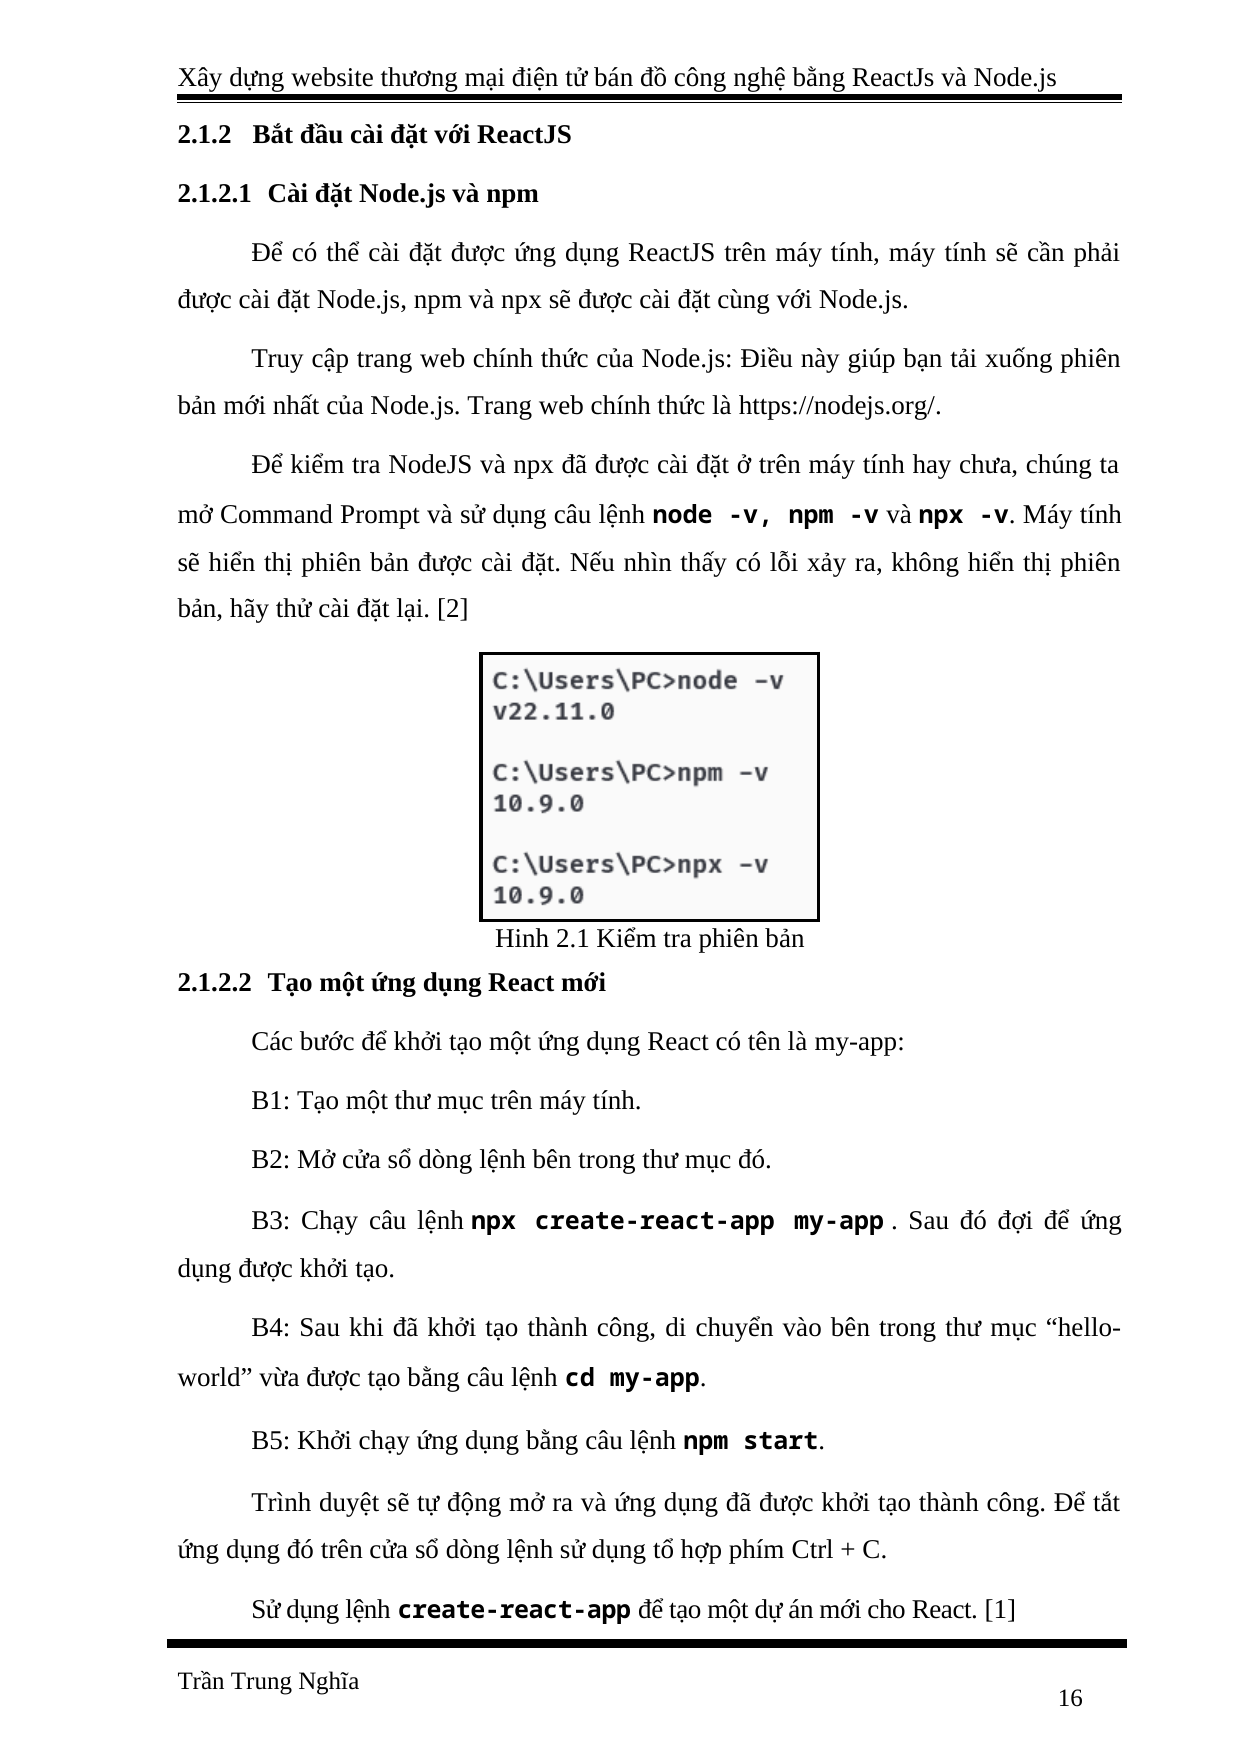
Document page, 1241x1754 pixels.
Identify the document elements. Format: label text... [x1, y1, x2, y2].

subtitle Bắt đầu cài đặt với ReactJS [177, 118, 1122, 149]
text B1: Tạo một thư mục trên máy tính. [177, 1084, 1122, 1115]
text Sử dụng lệnh create-react-app để tạo một dự án mới cho React. [177, 1592, 1122, 1626]
text Để kiểm tra NodeJS và npx đã được cài đặt ở trên máy tính hay chưa, chúng ta mở Command Prompt và sử dụng câu lệnh node -v, npm -v và npx -v. Máy tính sẽ hiển thị phiên bản được cài đặt. Nếu nhìn thấy có lỗi xảy ra, không hiển thị phiên bản, hãy thử cài đặt lại. [177, 448, 1122, 624]
subtitle Tạo một ứng dụng React mới [177, 966, 1122, 997]
text Các bước để khởi tạo một ứng dụng React có tên là my-app: [177, 1025, 1122, 1056]
text Hinh 2.1 Kiểm tra phiên bản [177, 922, 1122, 953]
text B3: Chạy câu lệnh npx create-react-app my-app . Sau đó đợi để ứng dụng được khởi tạo. [177, 1202, 1122, 1283]
text B4: Sau khi đã khởi tạo thành công, di chuyển vào bên trong thư mục “hello-world” vừa được tạo bằng câu lệnh cd my-app. [177, 1311, 1122, 1393]
subtitle Cài đặt Node.js và npm [177, 177, 1122, 208]
text B5: Khởi chạy ứng dụng bằng câu lệnh npm start. [177, 1423, 1122, 1457]
text Trình duyệt sẽ tự động mở ra và ứng dụng đã được khởi tạo thành công. Để tắt ứng dụng đó trên cửa sổ dòng lệnh sử dụng tổ hợp phím Ctrl + C. [177, 1486, 1122, 1564]
text Để có thể cài đặt được ứng dụng ReactJS trên máy tính, máy tính sẽ cần phải được cài đặt Node.js, npm và npx sẽ được cài đặt cùng với Node.js. [177, 236, 1122, 314]
text B2: Mở cửa sổ dòng lệnh bên trong thư mục đó. [177, 1143, 1122, 1174]
text Truy cập trang web chính thức của Node.js: Điều này giúp bạn tải xuống phiên bản mới nhất của Node.js. Trang web chính thức là https://nodejs.org/. [177, 342, 1122, 420]
picture [483, 655, 817, 919]
